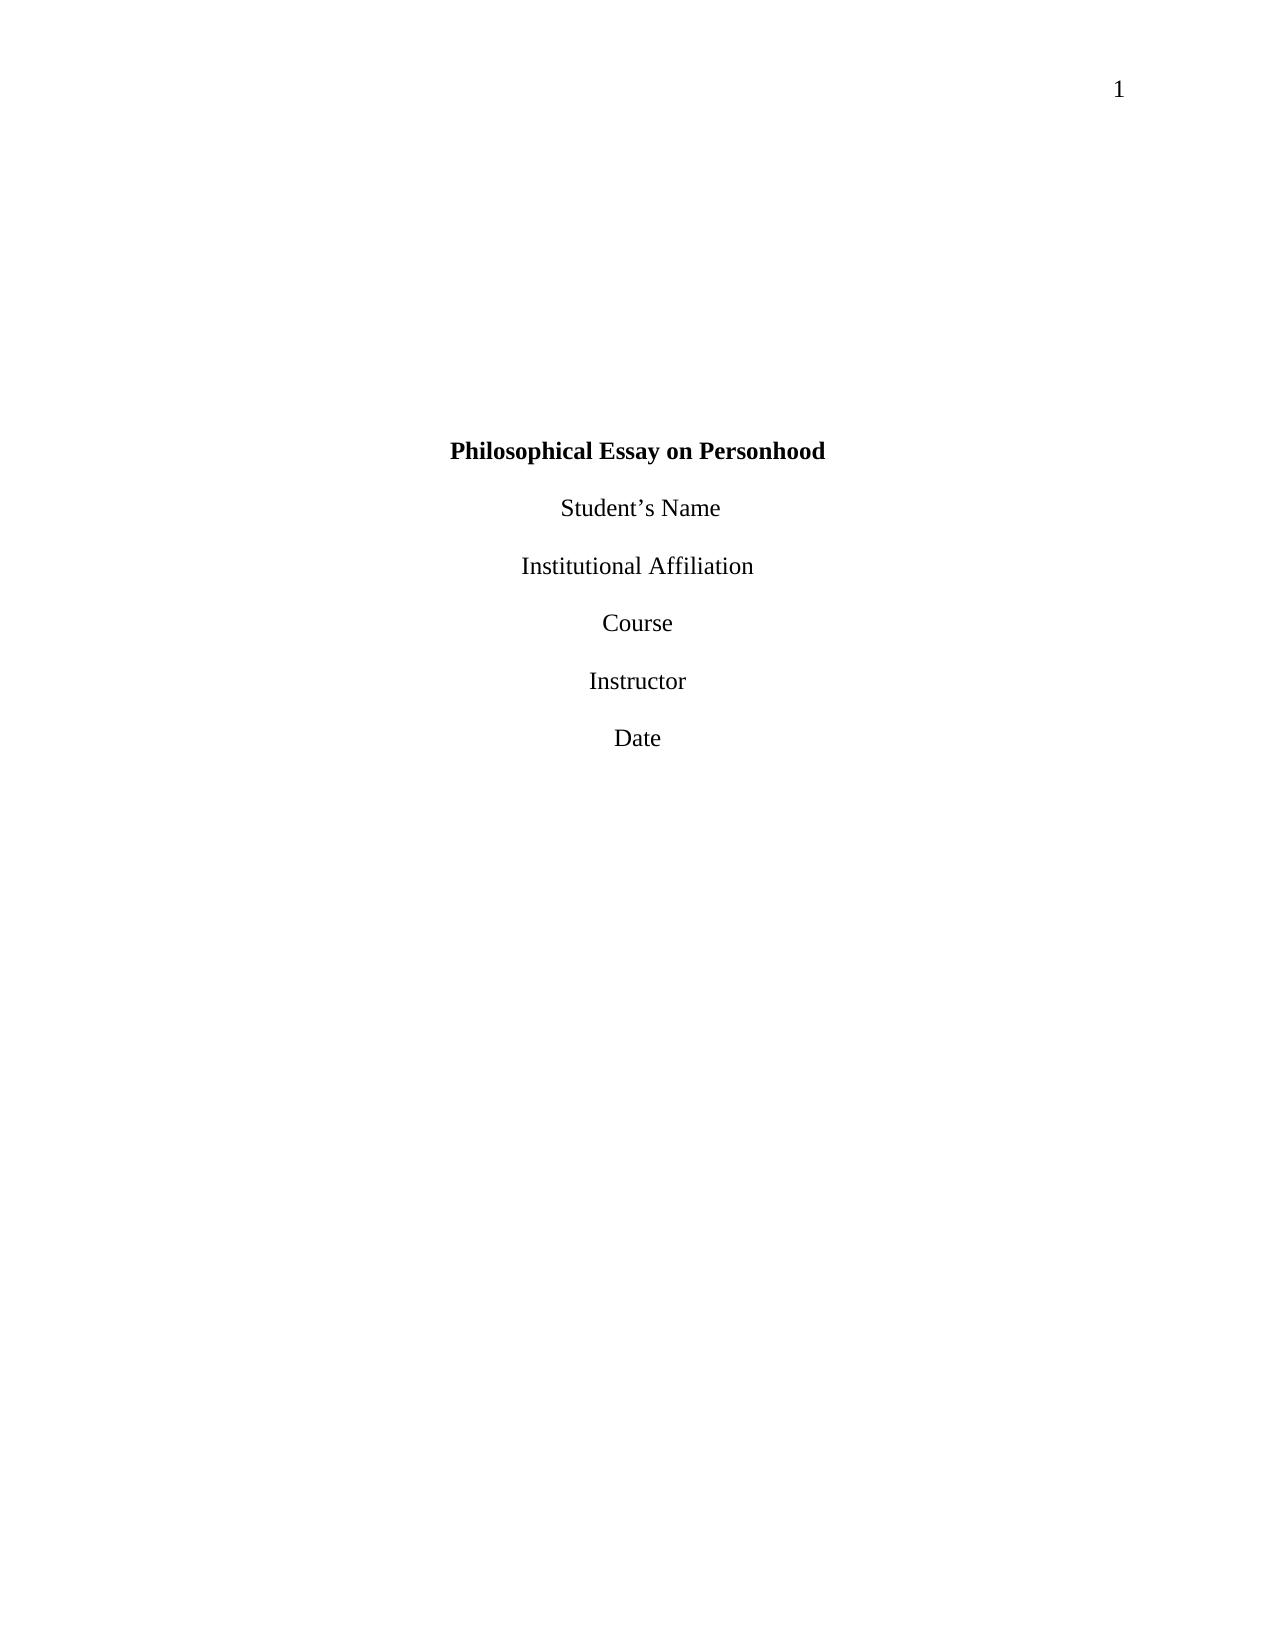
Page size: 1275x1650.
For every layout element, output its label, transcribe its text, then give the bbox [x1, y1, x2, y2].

text Institutional Affiliation [150, 551, 1125, 580]
text Date [150, 723, 1125, 752]
text Instructor [150, 666, 1125, 695]
text Student’s Name [150, 493, 1125, 522]
text Philosophical Essay on Personhood [150, 436, 1125, 465]
text Course [150, 608, 1125, 637]
